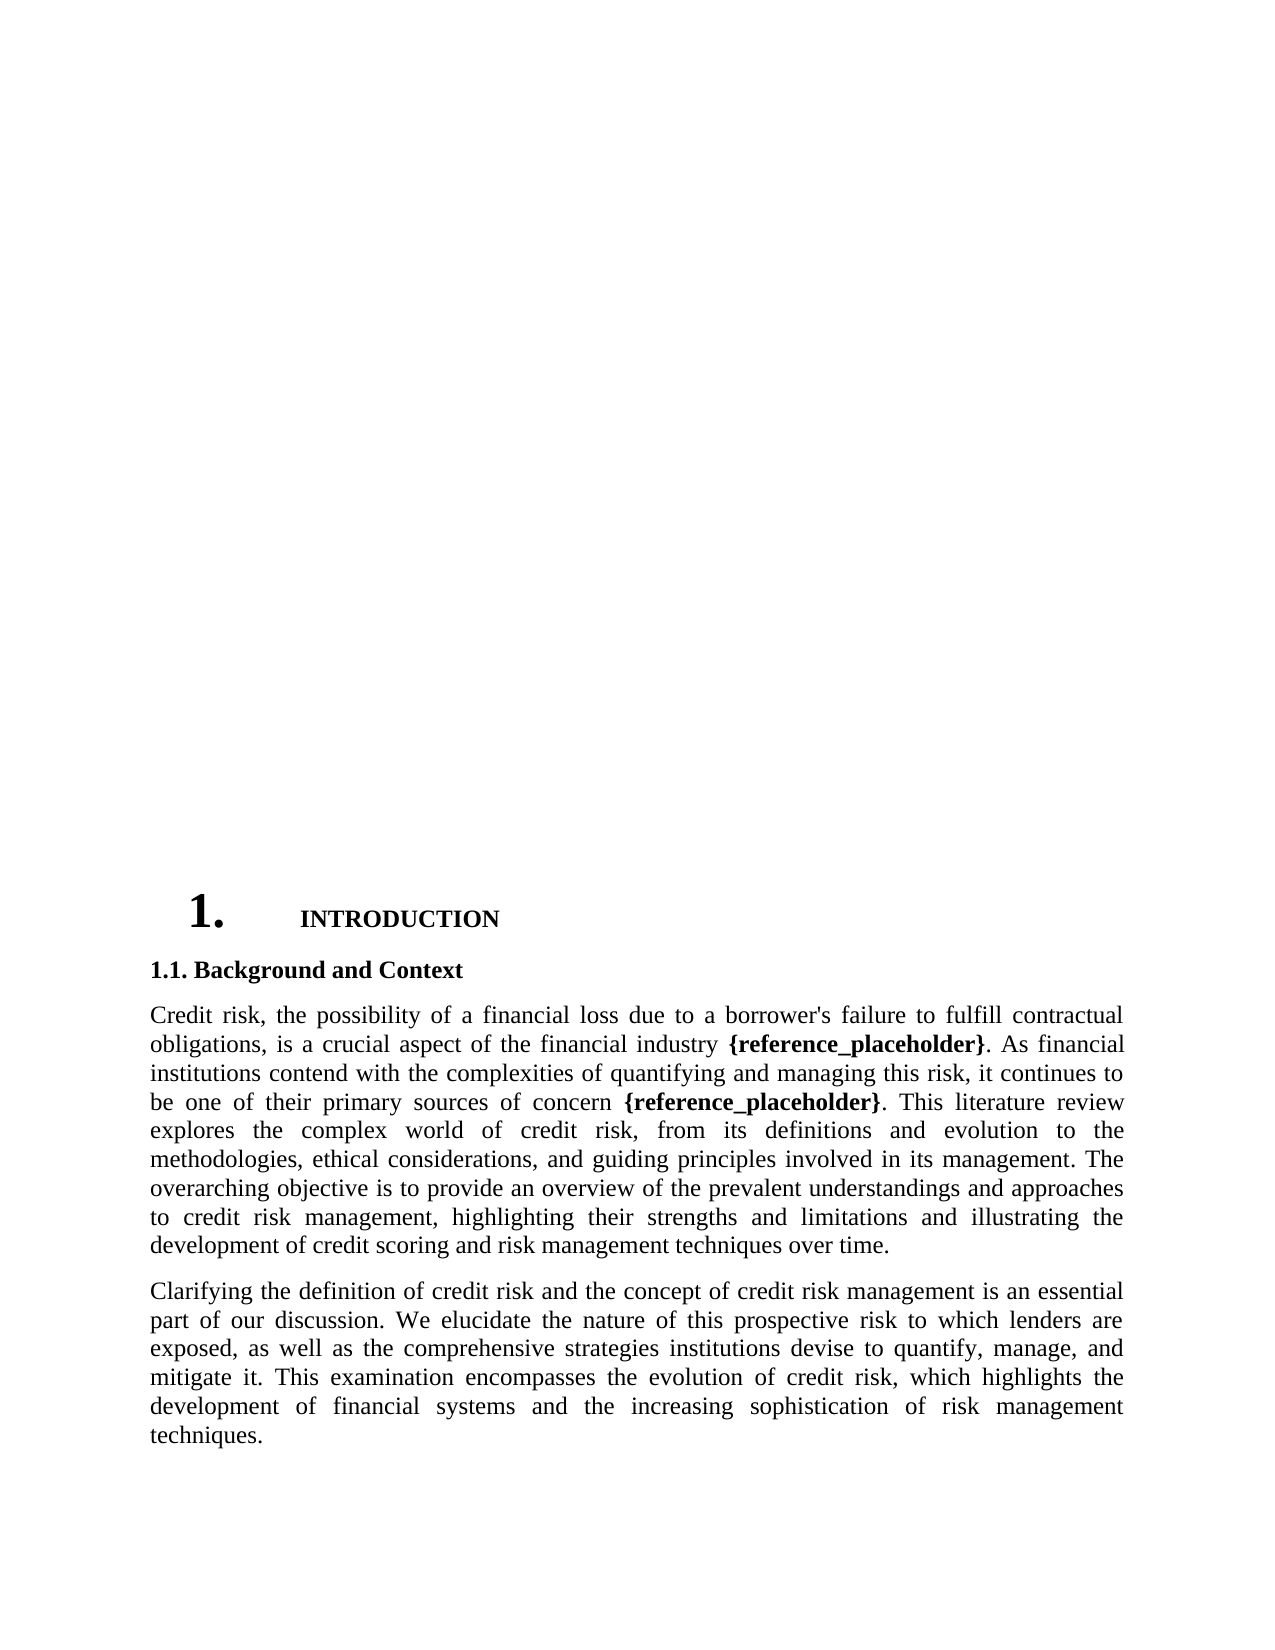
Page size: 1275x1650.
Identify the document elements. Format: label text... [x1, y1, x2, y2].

text Clarifying the definition of credit risk and the concept of credit risk management is an essential part of our discussion. We elucidate the nature of this prospective risk to which lenders are exposed, as well as the comprehensive strategies institutions devise to quantify, manage, and mitigate it. This examination encompasses the evolution of credit risk, which highlights the development of financial systems and the increasing sophistication of risk management techniques. [150, 1276, 1125, 1448]
text 1.1. Background and Context [150, 955, 1125, 984]
list INTRODUCTION [187, 881, 1125, 938]
text Credit risk, the possibility of a financial loss due to a borrower's failure to fulfill contractual obligations, is a crucial aspect of the financial industry {reference_placeholder}. As financial institutions contend with the complexities of quantifying and managing this risk, it continues to be one of their primary sources of concern {reference_placeholder}. This literature review explores the complex world of credit risk, from its definitions and evolution to the methodologies, ethical considerations, and guiding principles involved in its management. The overarching objective is to provide an overview of the prevalent understandings and approaches to credit risk management, highlighting their strengths and limitations and illustrating the development of credit scoring and risk management techniques over time. [150, 1001, 1125, 1259]
